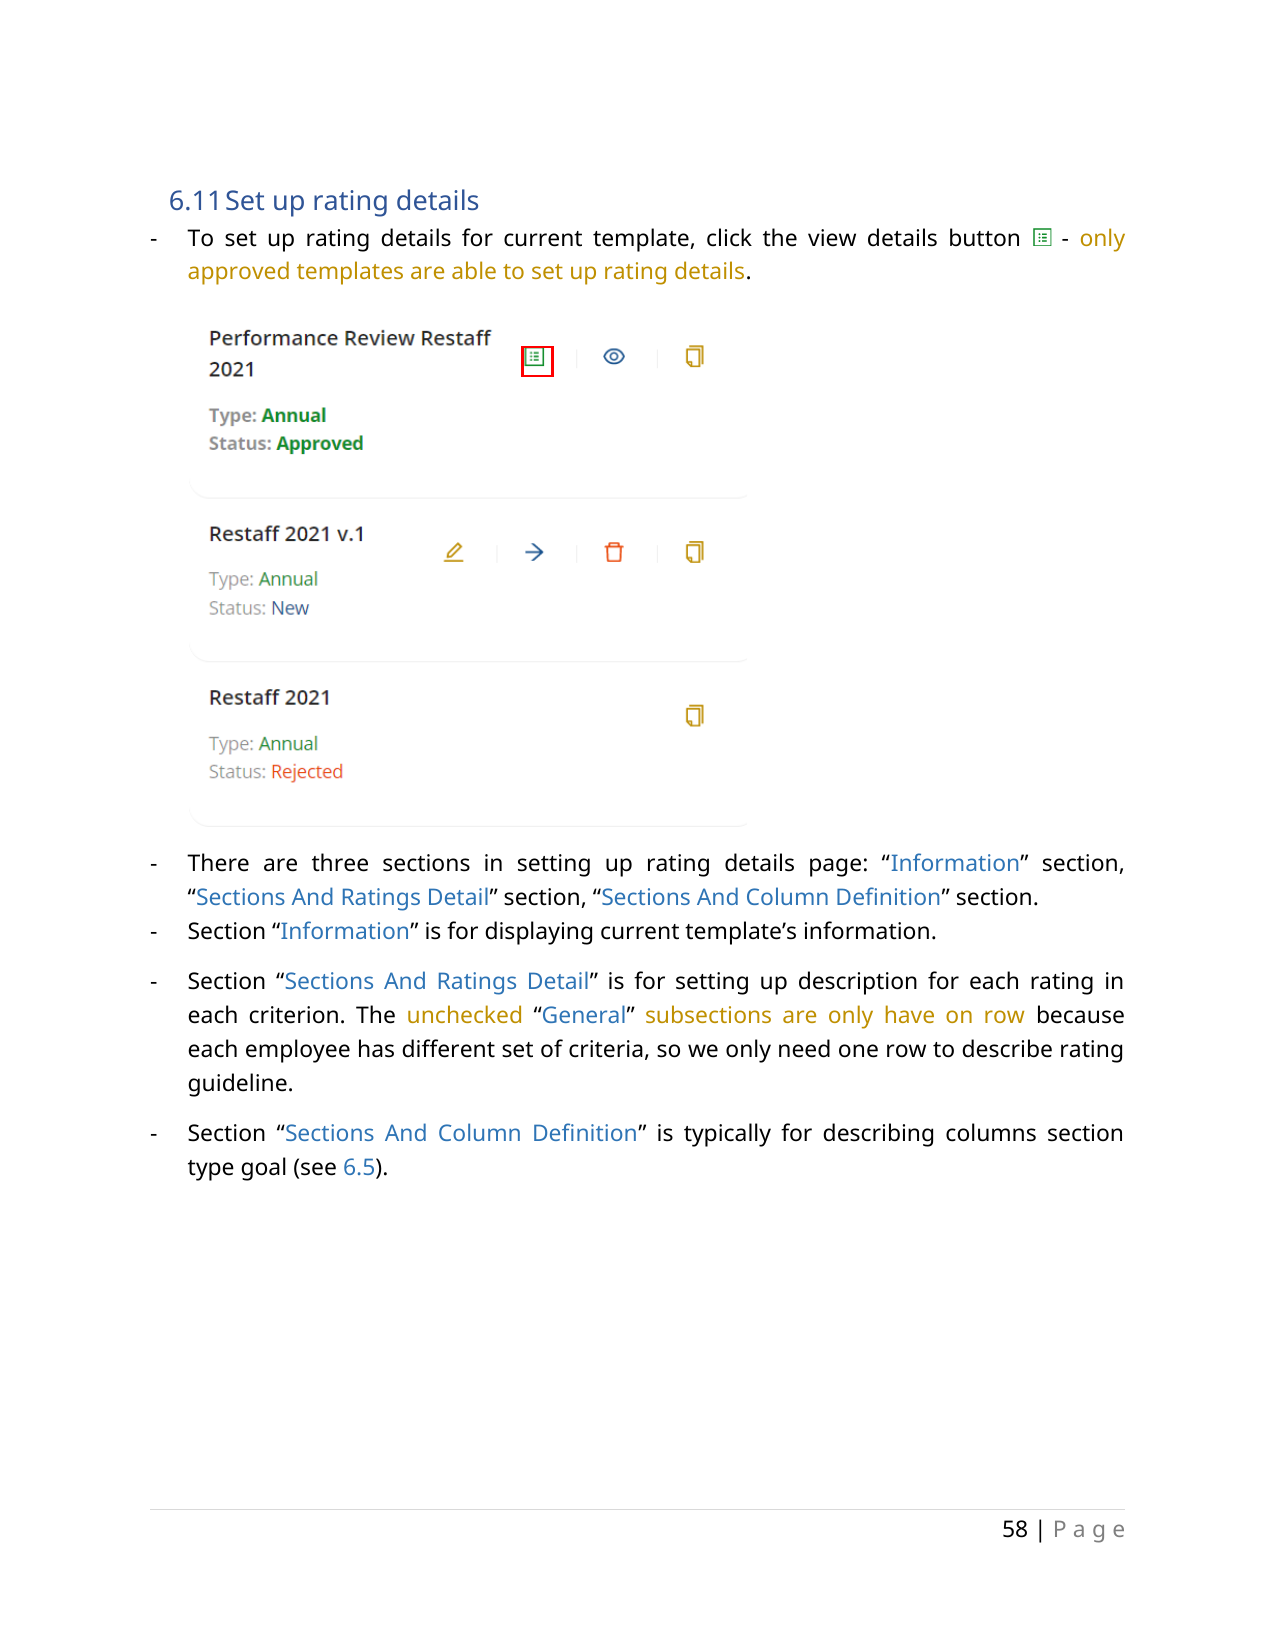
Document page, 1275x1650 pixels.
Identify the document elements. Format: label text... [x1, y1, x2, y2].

list Section “Sections And Column Definition” is typically for describing columns section type goal (see 6.5). [150, 1117, 1125, 1182]
list To set up rating details for current template, click the view details button - only approved templates are able to set up rating details. [150, 221, 1125, 286]
list Section “Sections And Ratings Detail” is for setting up description for each rating in each criterion. The unchecked “General” subsections are only have on row because each employee has different set of criteria, so we only need one row to describe rating guideline. [150, 965, 1125, 1098]
picture [187, 305, 748, 829]
list There are three sections in setting up rating details page: “Information” section, “Sections And Ratings Detail” section, “Sections And Column Definition” section. [150, 847, 1125, 912]
list Section “Information” is for displaying current template’s information. [150, 915, 1125, 946]
picture [1032, 227, 1052, 246]
subtitle Set up rating details [169, 182, 1125, 218]
